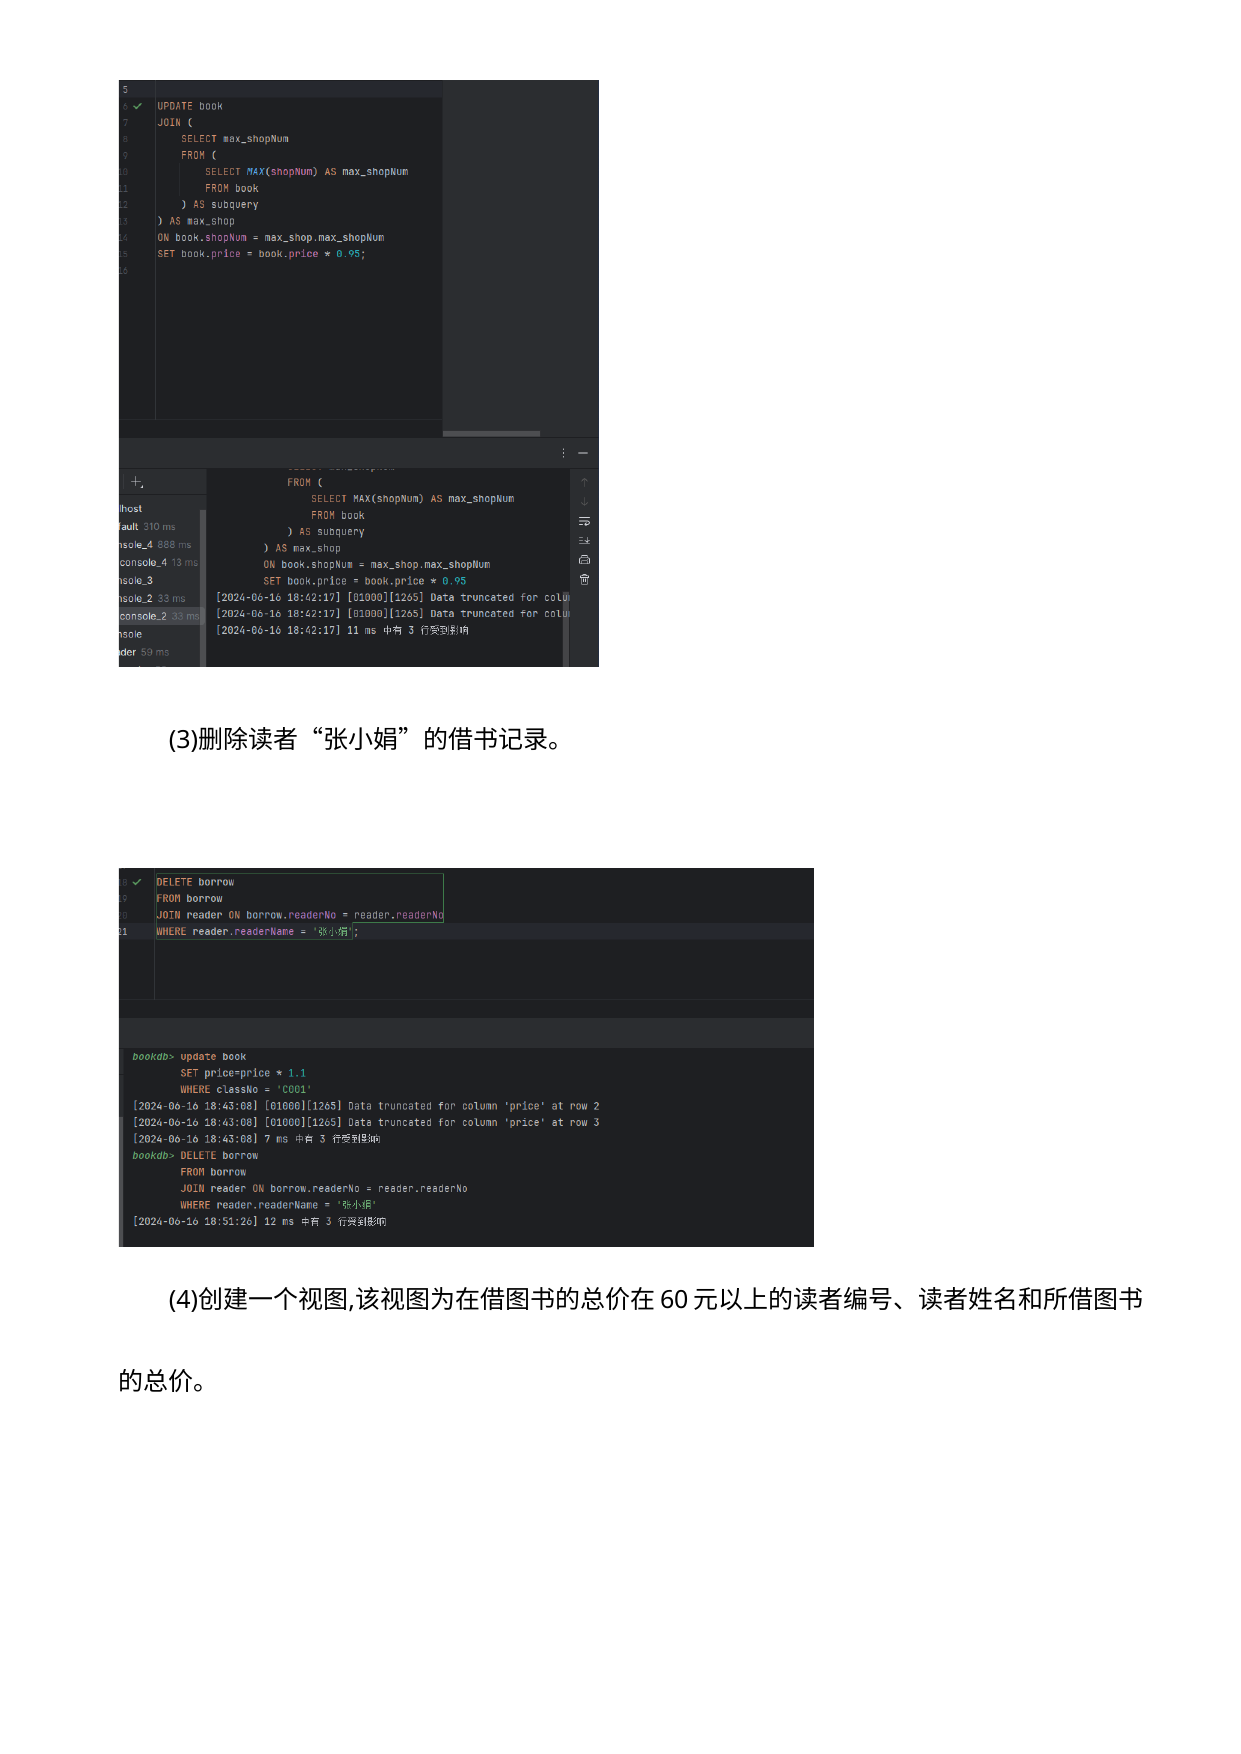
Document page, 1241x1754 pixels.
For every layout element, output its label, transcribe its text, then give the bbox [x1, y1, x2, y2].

picture [118, 868, 814, 1247]
picture [118, 80, 599, 667]
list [119, 1266, 1165, 1412]
